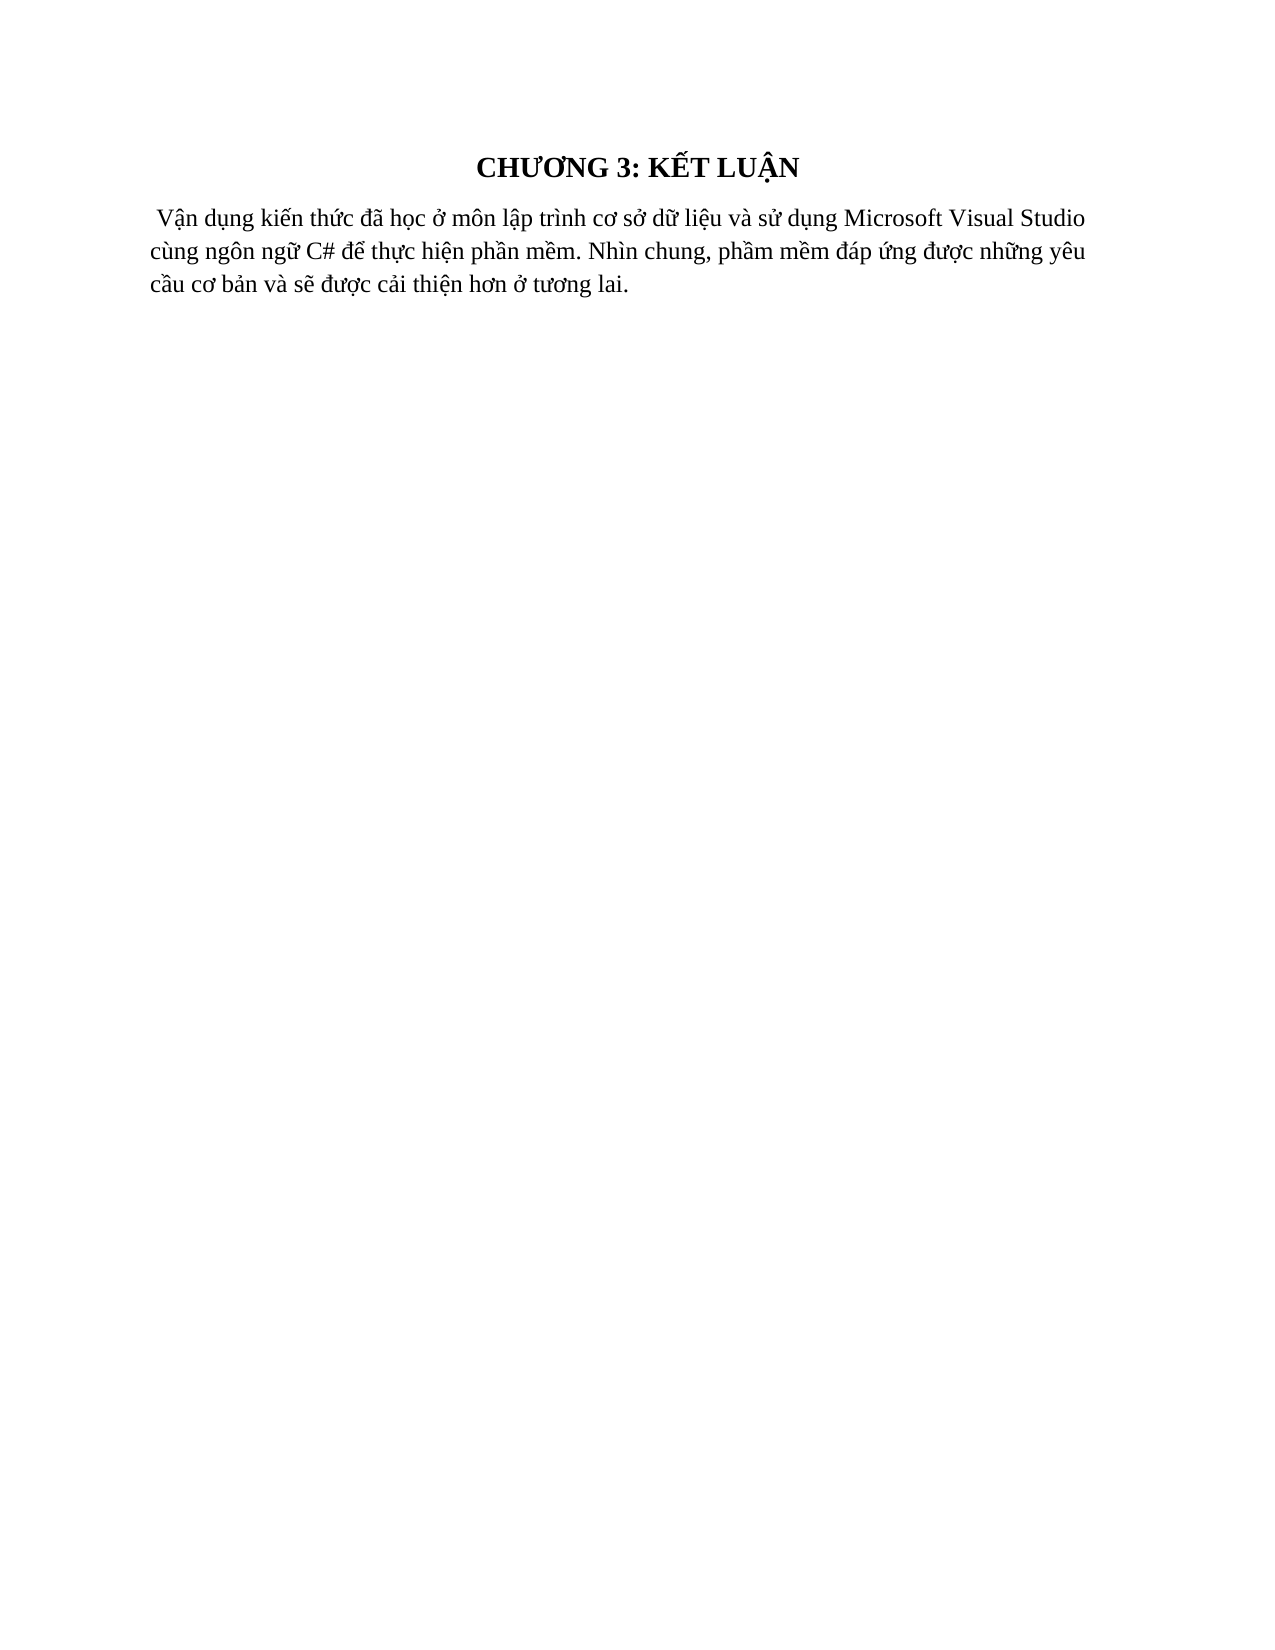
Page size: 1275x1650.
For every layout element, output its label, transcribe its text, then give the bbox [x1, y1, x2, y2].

subtitle CHƯƠNG 3: KẾT LUẬN [150, 150, 1125, 183]
text Vận dụng kiến thức đã học ở môn lập trình cơ sở dữ liệu và sử dụng Microsoft Visual Studio cùng ngôn ngữ C# để thực hiện phần mềm. Nhìn chung, phầm mềm đáp ứng được những yêu cầu cơ bản và sẽ được cải thiện hơn ở tương lai. [150, 203, 1125, 297]
